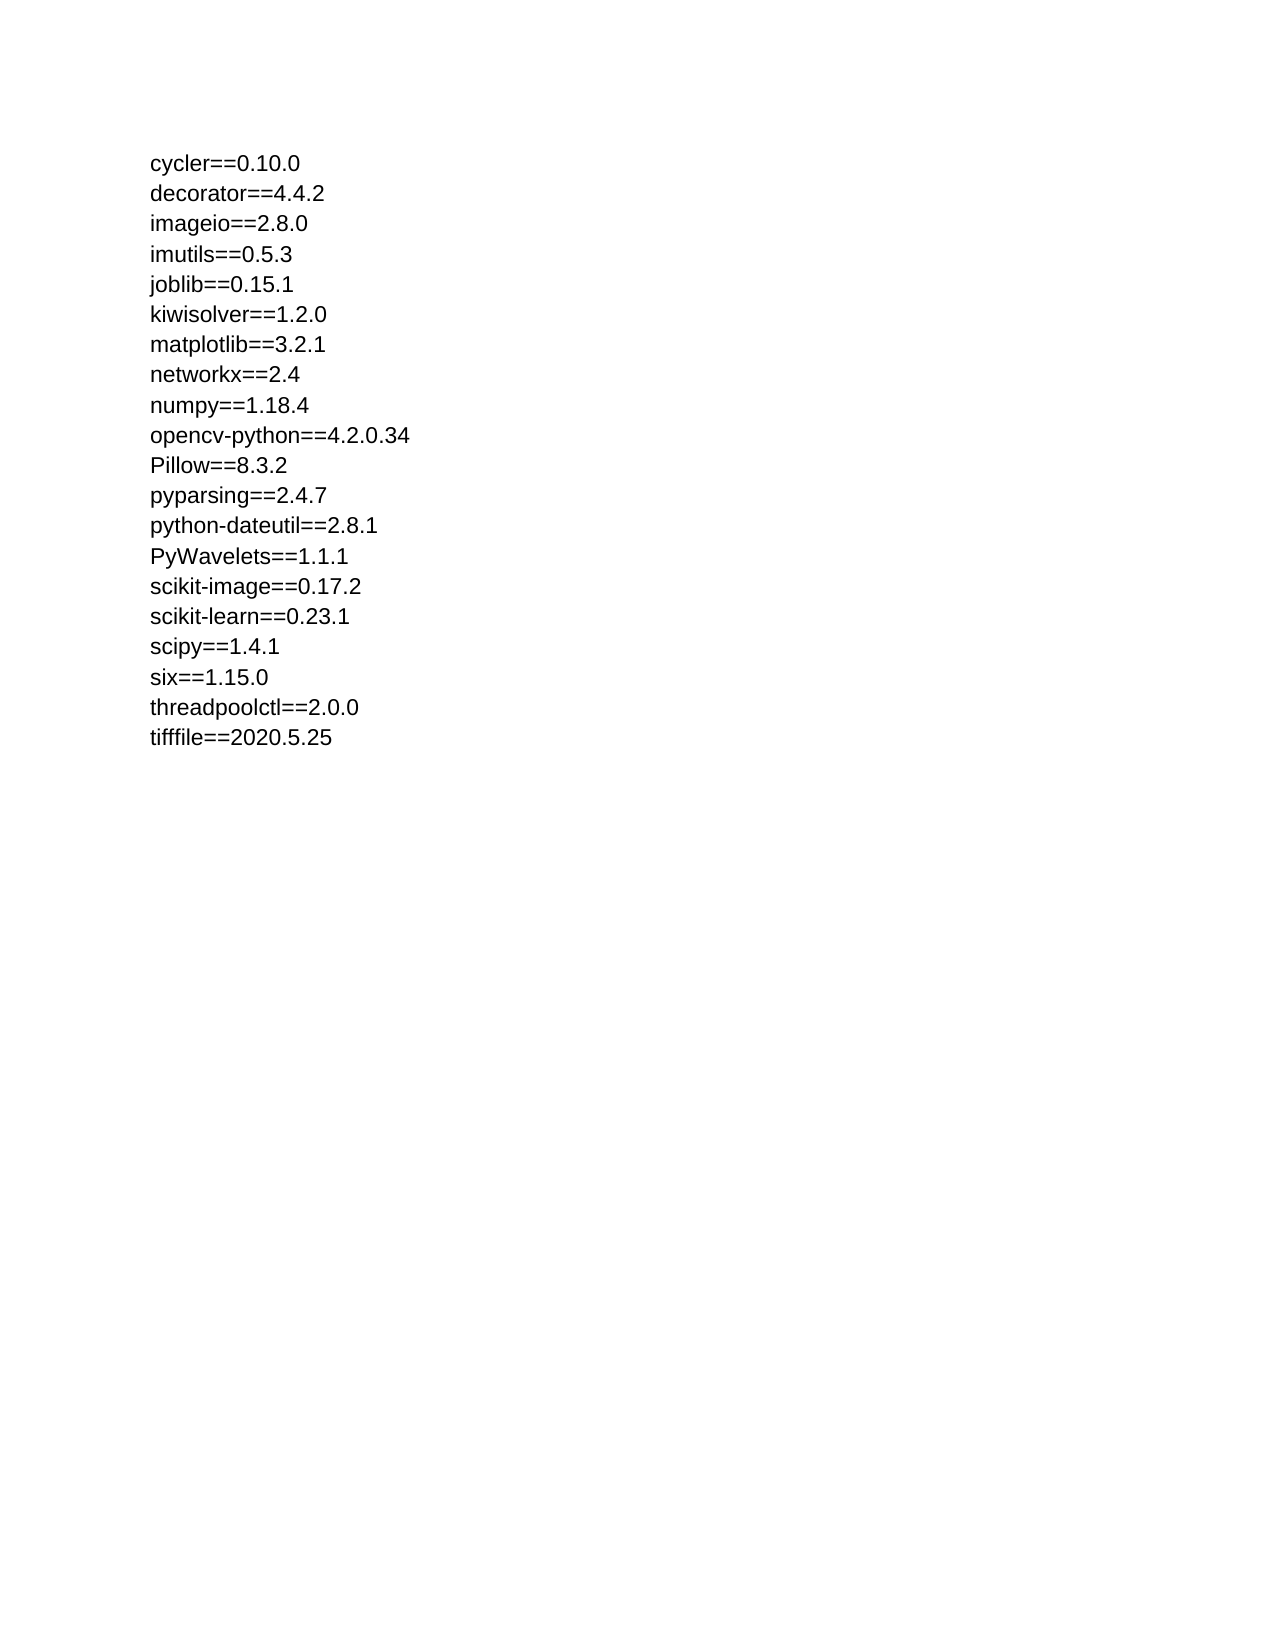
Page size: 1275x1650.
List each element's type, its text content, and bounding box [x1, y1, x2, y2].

text matplotlib==3.2.1 [150, 331, 1125, 358]
text tifffile==2020.5.25 [150, 724, 1125, 750]
text scipy==1.4.1 [150, 633, 1125, 660]
text Pillow==8.3.2 [150, 452, 1125, 478]
text decorator==4.4.2 [150, 180, 1125, 207]
text imutils==0.5.3 [150, 241, 1125, 267]
text numpy==1.18.4 [150, 392, 1125, 418]
text imageio==2.8.0 [150, 210, 1125, 237]
text PyWavelets==1.1.1 [150, 543, 1125, 569]
text scikit-image==0.17.2 [150, 573, 1125, 599]
text networkx==2.4 [150, 361, 1125, 388]
text kiwisolver==1.2.0 [150, 301, 1125, 327]
text pyparsing==2.4.7 [150, 482, 1125, 509]
text cycler==0.10.0 [150, 150, 1125, 176]
text opencv-python==4.2.0.34 [150, 422, 1125, 448]
text six==1.15.0 [150, 663, 1125, 690]
text python-dateutil==2.8.1 [150, 512, 1125, 539]
text joblib==0.15.1 [150, 271, 1125, 297]
text threadpoolctl==2.0.0 [150, 694, 1125, 720]
text scikit-learn==0.23.1 [150, 603, 1125, 629]
